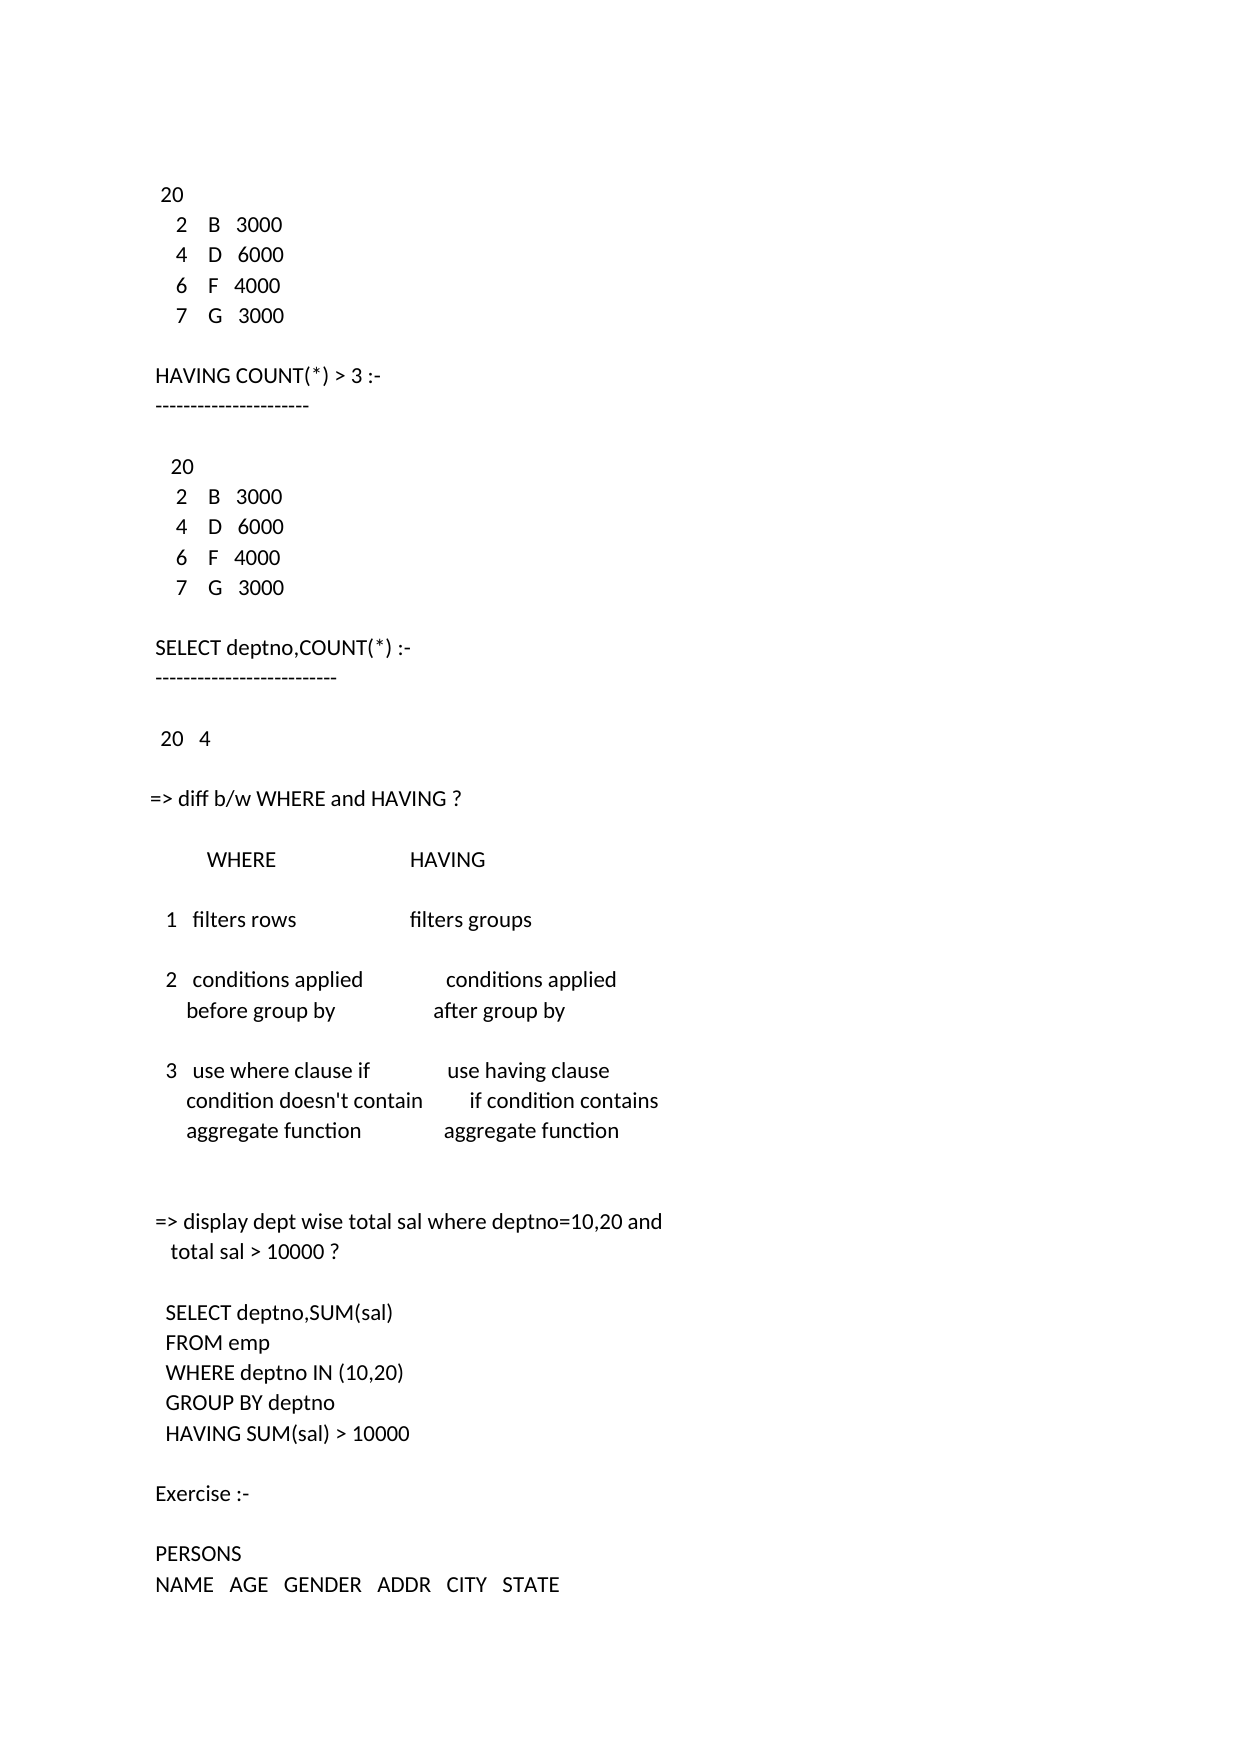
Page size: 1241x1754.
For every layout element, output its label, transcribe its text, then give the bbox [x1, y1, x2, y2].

text ---------------------- [150, 392, 1090, 420]
text 4 D 6000 [150, 241, 1090, 269]
text SELECT deptno,SUM(sal) [150, 1298, 1090, 1326]
text 7 G 3000 [150, 301, 1090, 329]
text SELECT deptno,COUNT(*) :- [150, 633, 1090, 661]
text before group by after group by [150, 996, 1090, 1024]
text 2 B 3000 [150, 210, 1090, 238]
text 6 F 4000 [150, 271, 1090, 299]
text -------------------------- [150, 663, 1090, 692]
text WHERE HAVING [150, 845, 1090, 873]
text 2 B 3000 [150, 482, 1090, 510]
text WHERE deptno IN (10,20) [150, 1358, 1090, 1386]
text => diff b/w WHERE and HAVING ? [150, 784, 1090, 812]
text Exercise :- [150, 1479, 1090, 1507]
text 20 [150, 180, 1090, 208]
text 3 use where clause if use having clause [150, 1056, 1090, 1084]
text 6 F 4000 [150, 543, 1090, 571]
text => display dept wise total sal where deptno=10,20 and [150, 1207, 1090, 1235]
text 2 conditions applied conditions applied [150, 966, 1090, 994]
text total sal > 10000 ? [150, 1237, 1090, 1266]
text HAVING SUM(sal) > 10000 [150, 1419, 1090, 1447]
text 20 4 [150, 724, 1090, 752]
text 4 D 6000 [150, 512, 1090, 541]
text PERSONS [150, 1539, 1090, 1568]
text aggregate function aggregate function [150, 1117, 1090, 1145]
text 1 filters rows filters groups [150, 905, 1090, 933]
text GROUP BY deptno [150, 1388, 1090, 1417]
text 7 G 3000 [150, 573, 1090, 601]
text condition doesn't contain if condition contains [150, 1086, 1090, 1114]
text HAVING COUNT(*) > 3 :- [150, 361, 1090, 389]
text FROM emp [150, 1328, 1090, 1356]
text 20 [150, 452, 1090, 480]
text NAME AGE GENDER ADDR CITY STATE [150, 1570, 1090, 1598]
